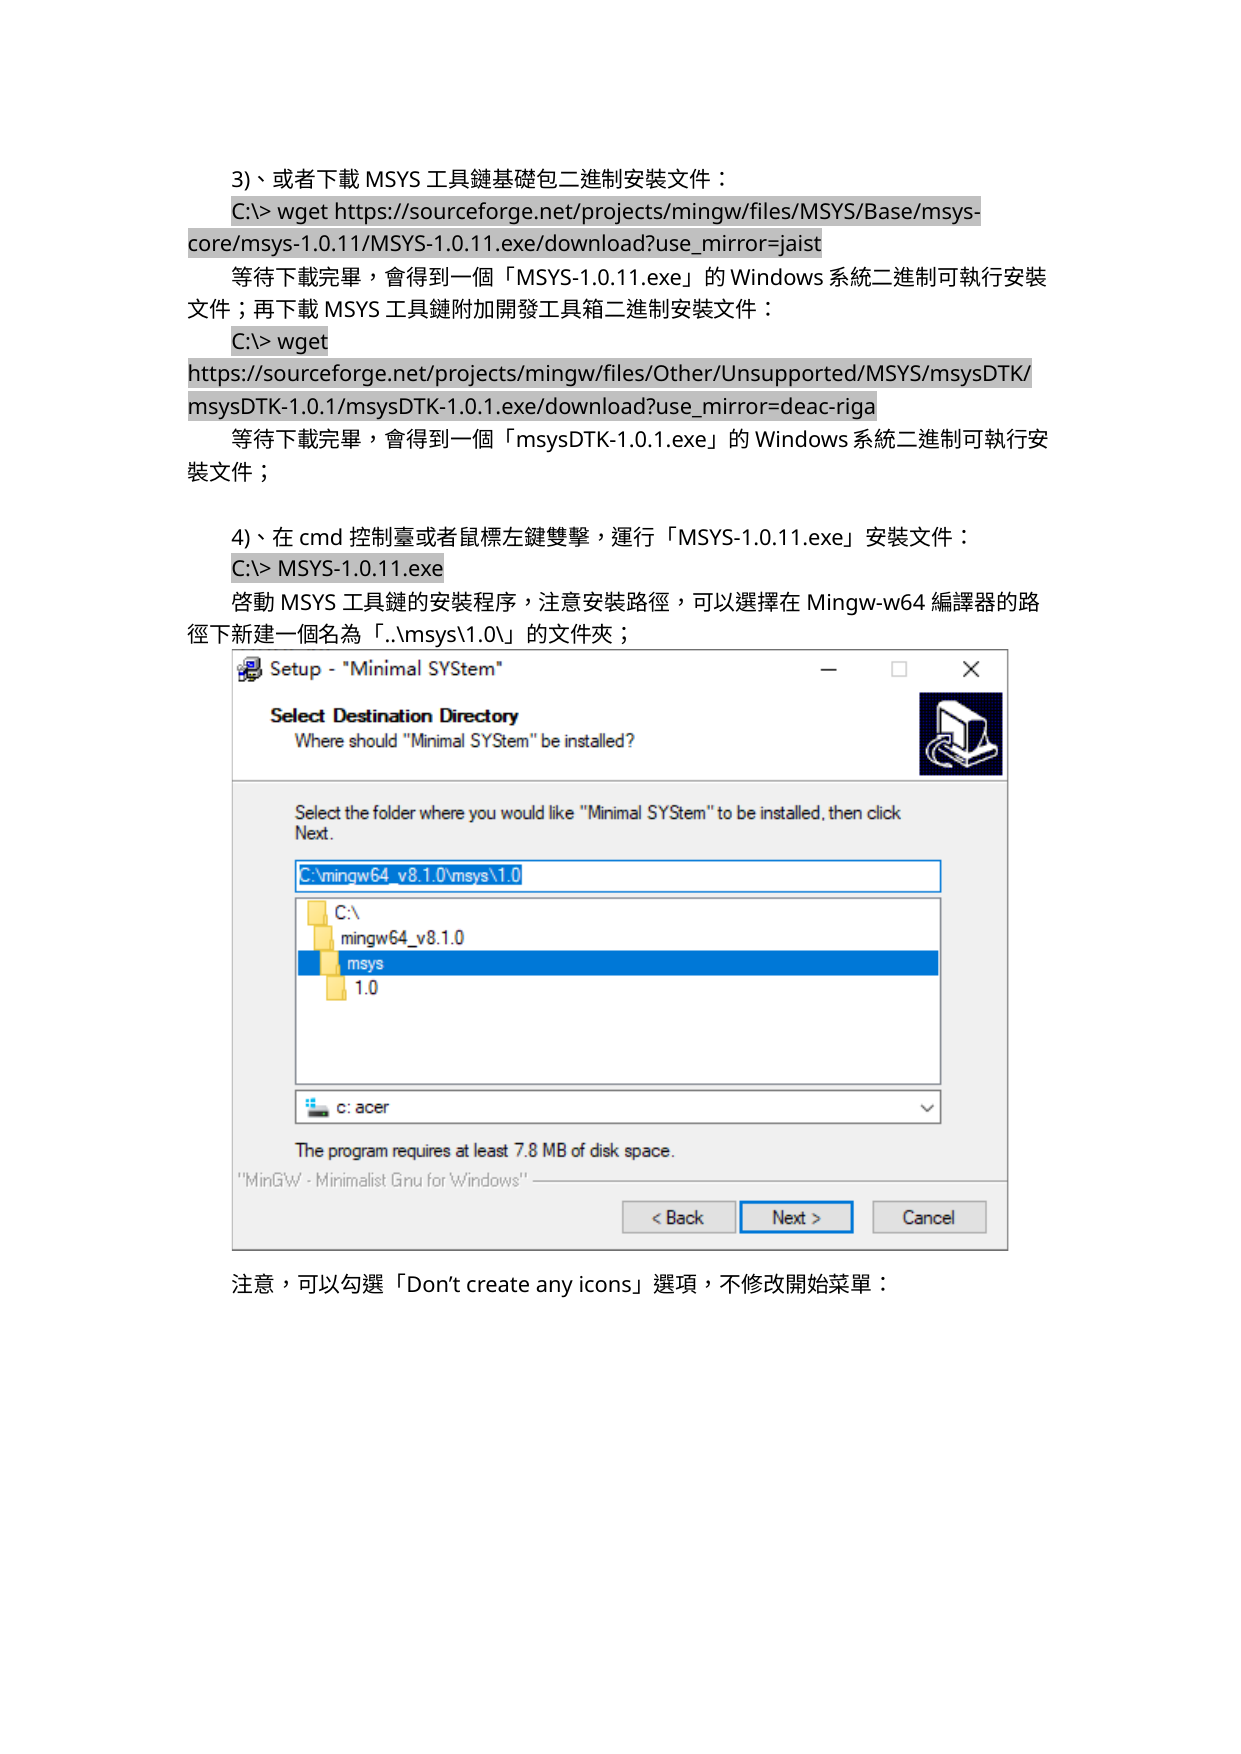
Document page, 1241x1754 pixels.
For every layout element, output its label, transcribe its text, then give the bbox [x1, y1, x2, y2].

picture [231, 649, 1009, 1251]
text C:\> MSYS-1.0.11.exe [187, 552, 1053, 584]
text C:\> wget https://sourceforge.net/projects/mingw/files/Other/Unsupported/MSYS/msysDTK/msysDTK-1.0.1/msysDTK-1.0.1.exe/download?use_mirror=deac-riga [187, 324, 1053, 422]
text 等待下載完畢，會得到一個「MSYS-1.0.11.exe」的Windows系統二進制可執行安裝文件；再下載 MSYS 工具鏈附加開發工具箱二進制安裝文件： [187, 259, 1053, 324]
text 3)、或者下載 MSYS 工具鏈基礎包二進制安裝文件： [187, 162, 1053, 194]
text C:\> wget https://sourceforge.net/projects/mingw/files/MSYS/Base/msys-core/msys-1.0.11/MSYS-1.0.11.exe/download?use_mirror=jaist [187, 194, 1053, 259]
text 4)、在 cmd 控制臺或者鼠標左鍵雙擊，運行「MSYS-1.0.11.exe」安裝文件： [187, 519, 1053, 552]
text 啓動 MSYS 工具鏈的安裝程序，注意安裝路徑，可以選擇在 Mingw-w64 編譯器的路徑下新建一個名為「..\msys\1.0\」的文件夾； [187, 584, 1053, 649]
text 注意，可以勾選「Don’t create any icons」選項，不修改開始菜單： [187, 1267, 1053, 1299]
text 等待下載完畢，會得到一個「msysDTK-1.0.1.exe」的Windows系統二進制可執行安裝文件； [187, 422, 1053, 487]
